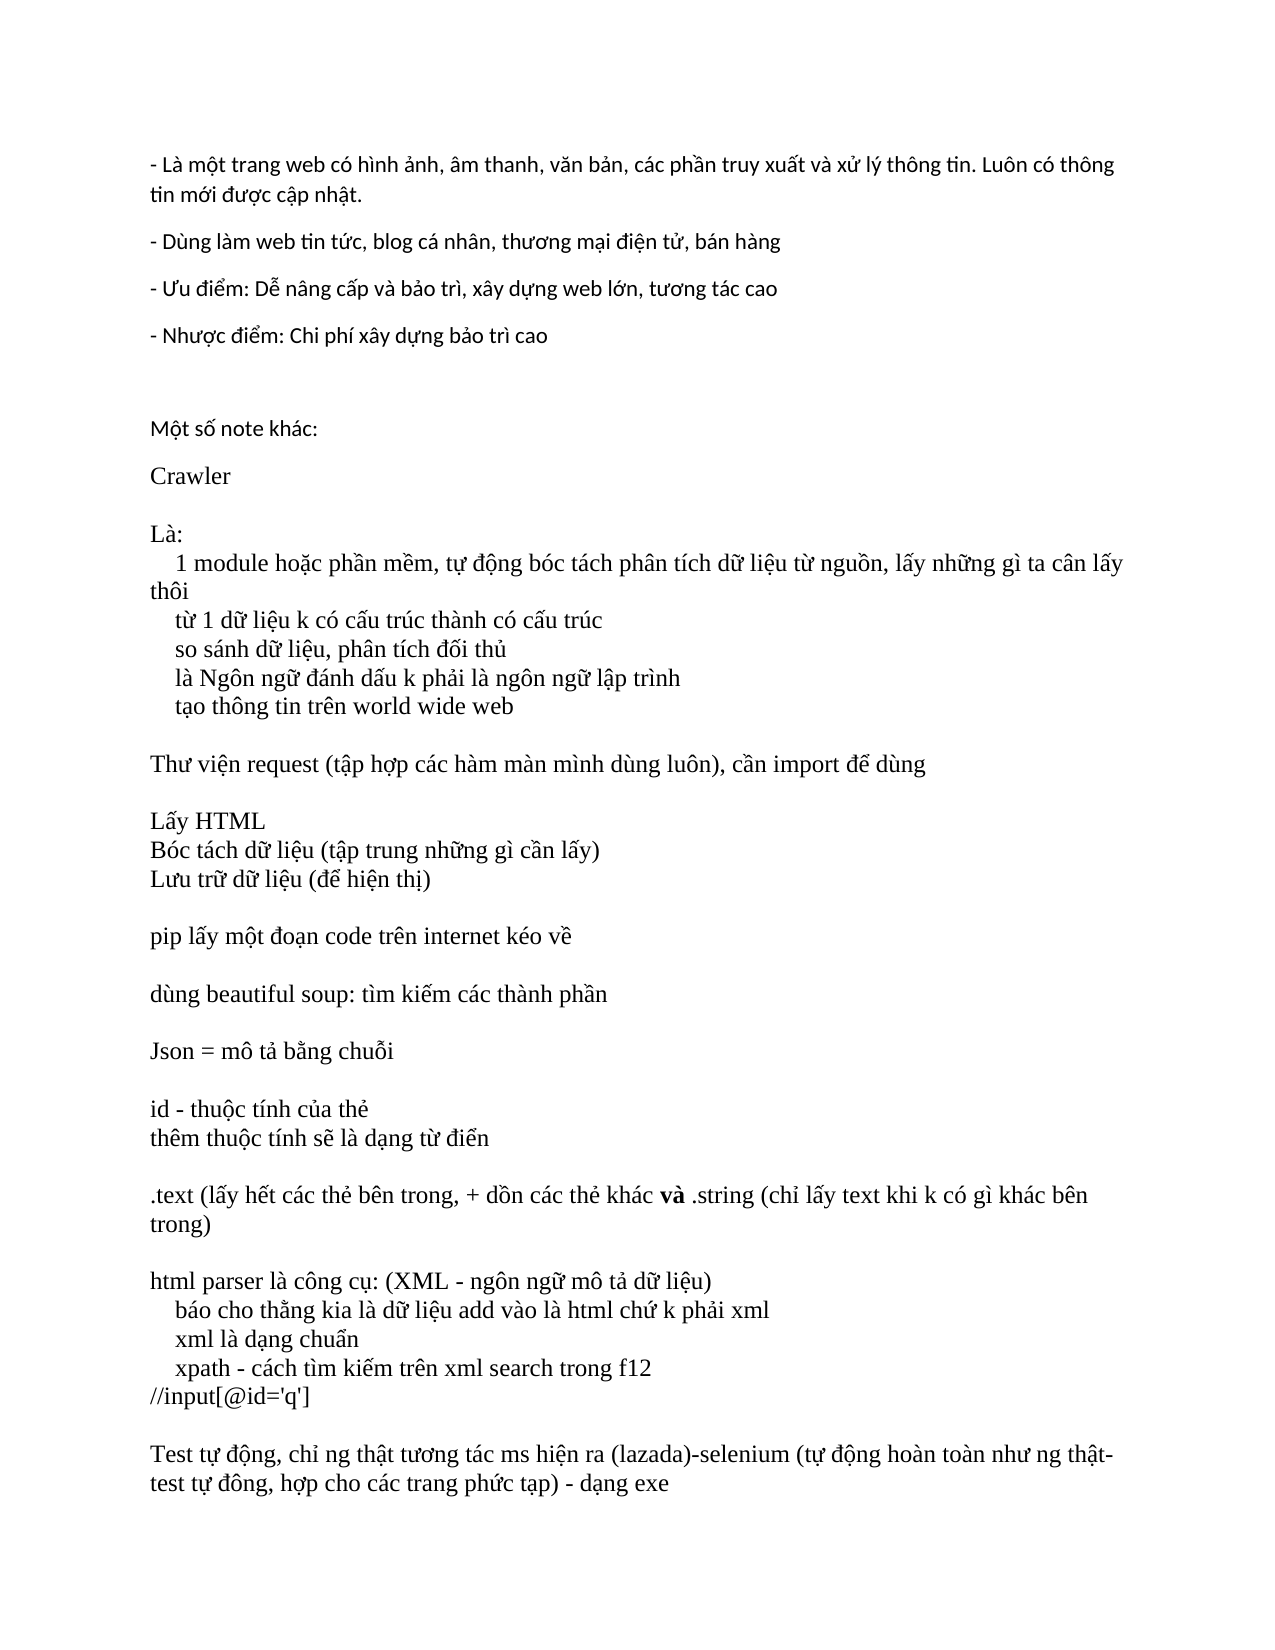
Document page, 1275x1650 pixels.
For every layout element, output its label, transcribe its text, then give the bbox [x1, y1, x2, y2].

text Lấy HTML [150, 806, 1125, 835]
text Một số note khác: [150, 414, 1125, 443]
text html parser là công cụ: (XML - ngôn ngữ mô tả dữ liệu) [150, 1266, 1125, 1295]
text báo cho thằng kia là dữ liệu add vào là html chứ k phải xml [150, 1295, 1125, 1324]
text id - thuộc tính của thẻ [150, 1094, 1125, 1123]
text Json = mô tả bằng chuỗi [150, 1036, 1125, 1065]
text - Là một trang web có hình ảnh, âm thanh, văn bản, các phần truy xuất và xử lý thông tin. Luôn có thông tin mới được cập nhật. [150, 150, 1125, 208]
text Lưu trữ dữ liệu (để hiện thị) [150, 864, 1125, 893]
text dùng beautiful soup: tìm kiếm các thành phần [150, 979, 1125, 1008]
text Test tự động, chỉ ng thật tương tác ms hiện ra (lazada)-selenium (tự động hoàn toàn như ng thật-test tự đông, hợp cho các trang phức tạp) - dạng exe [150, 1439, 1125, 1496]
text xml là dạng chuẩn [150, 1324, 1125, 1353]
text - Nhược điểm: Chi phí xây dựng bảo trì cao [150, 321, 1125, 349]
text so sánh dữ liệu, phân tích đối thủ [150, 634, 1125, 663]
text - Ưu điểm: Dễ nâng cấp và bảo trì, xây dựng web lớn, tương tác cao [150, 274, 1125, 302]
text là Ngôn ngữ đánh dấu k phải là ngôn ngữ lập trình [150, 663, 1125, 691]
text 1 module hoặc phần mềm, tự động bóc tách phân tích dữ liệu từ nguồn, lấy những gì ta cân lấy thôi [150, 548, 1125, 605]
text Bóc tách dữ liệu (tập trung những gì cần lấy) [150, 835, 1125, 864]
text từ 1 dữ liệu k có cấu trúc thành có cấu trúc [150, 605, 1125, 634]
text Là: [150, 519, 1125, 548]
text - Dùng làm web tin tức, blog cá nhân, thương mại điện tử, bán hàng [150, 227, 1125, 255]
text xpath - cách tìm kiếm trên xml search trong f12 [150, 1353, 1125, 1381]
text thêm thuộc tính sẽ là dạng từ điển [150, 1123, 1125, 1151]
text //input[@id='q'] [150, 1381, 1125, 1410]
text pip lấy một đoạn code trên internet kéo về [150, 921, 1125, 950]
text tạo thông tin trên world wide web [150, 691, 1125, 720]
text Thư viện request (tập hợp các hàm màn mình dùng luôn), cần import để dùng [150, 749, 1125, 778]
text Crawler [150, 461, 1125, 490]
text .text (lấy hết các thẻ bên trong, + dồn các thẻ khác và .string (chỉ lấy text khi k có gì khác bên trong) [150, 1180, 1125, 1238]
